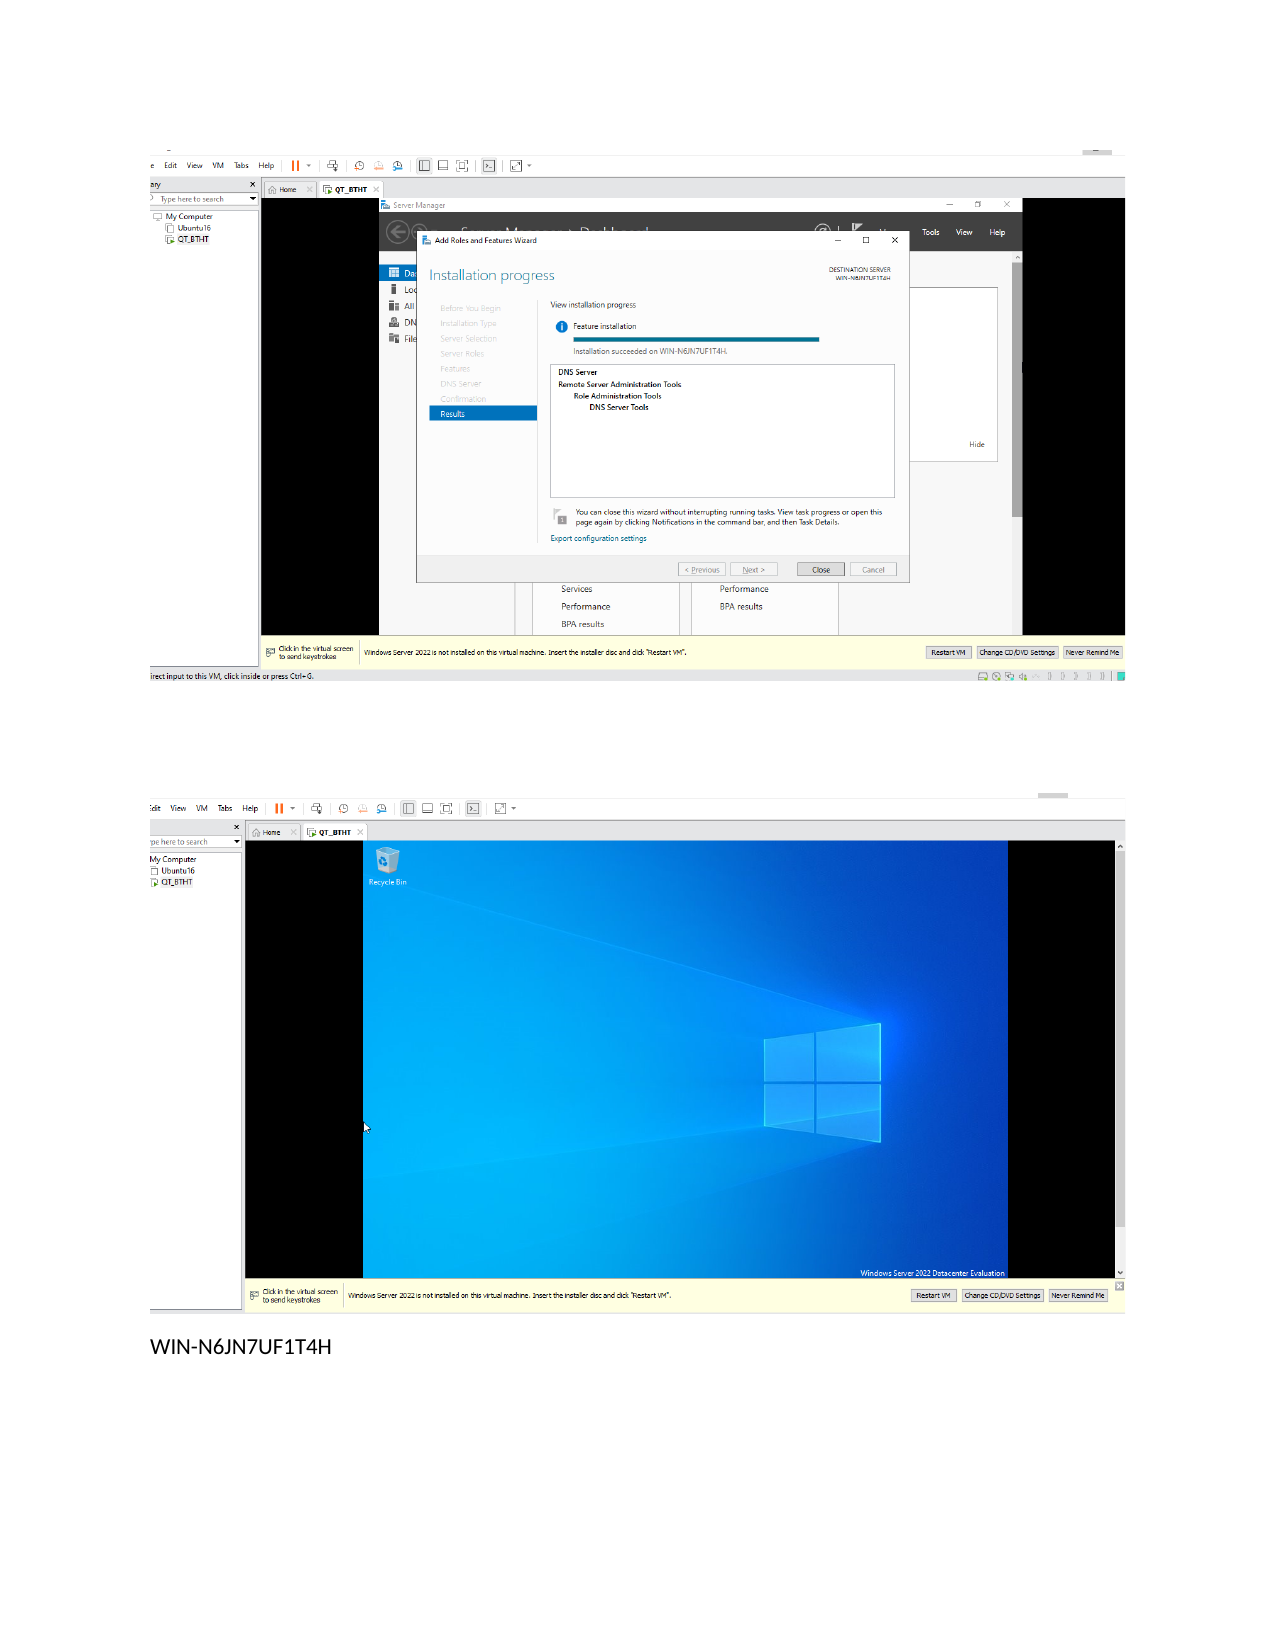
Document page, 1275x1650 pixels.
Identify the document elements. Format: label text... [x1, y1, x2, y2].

text WIN-N6JN7UF1T4H [150, 1332, 1125, 1360]
picture [150, 150, 1125, 681]
picture [150, 793, 1125, 1314]
